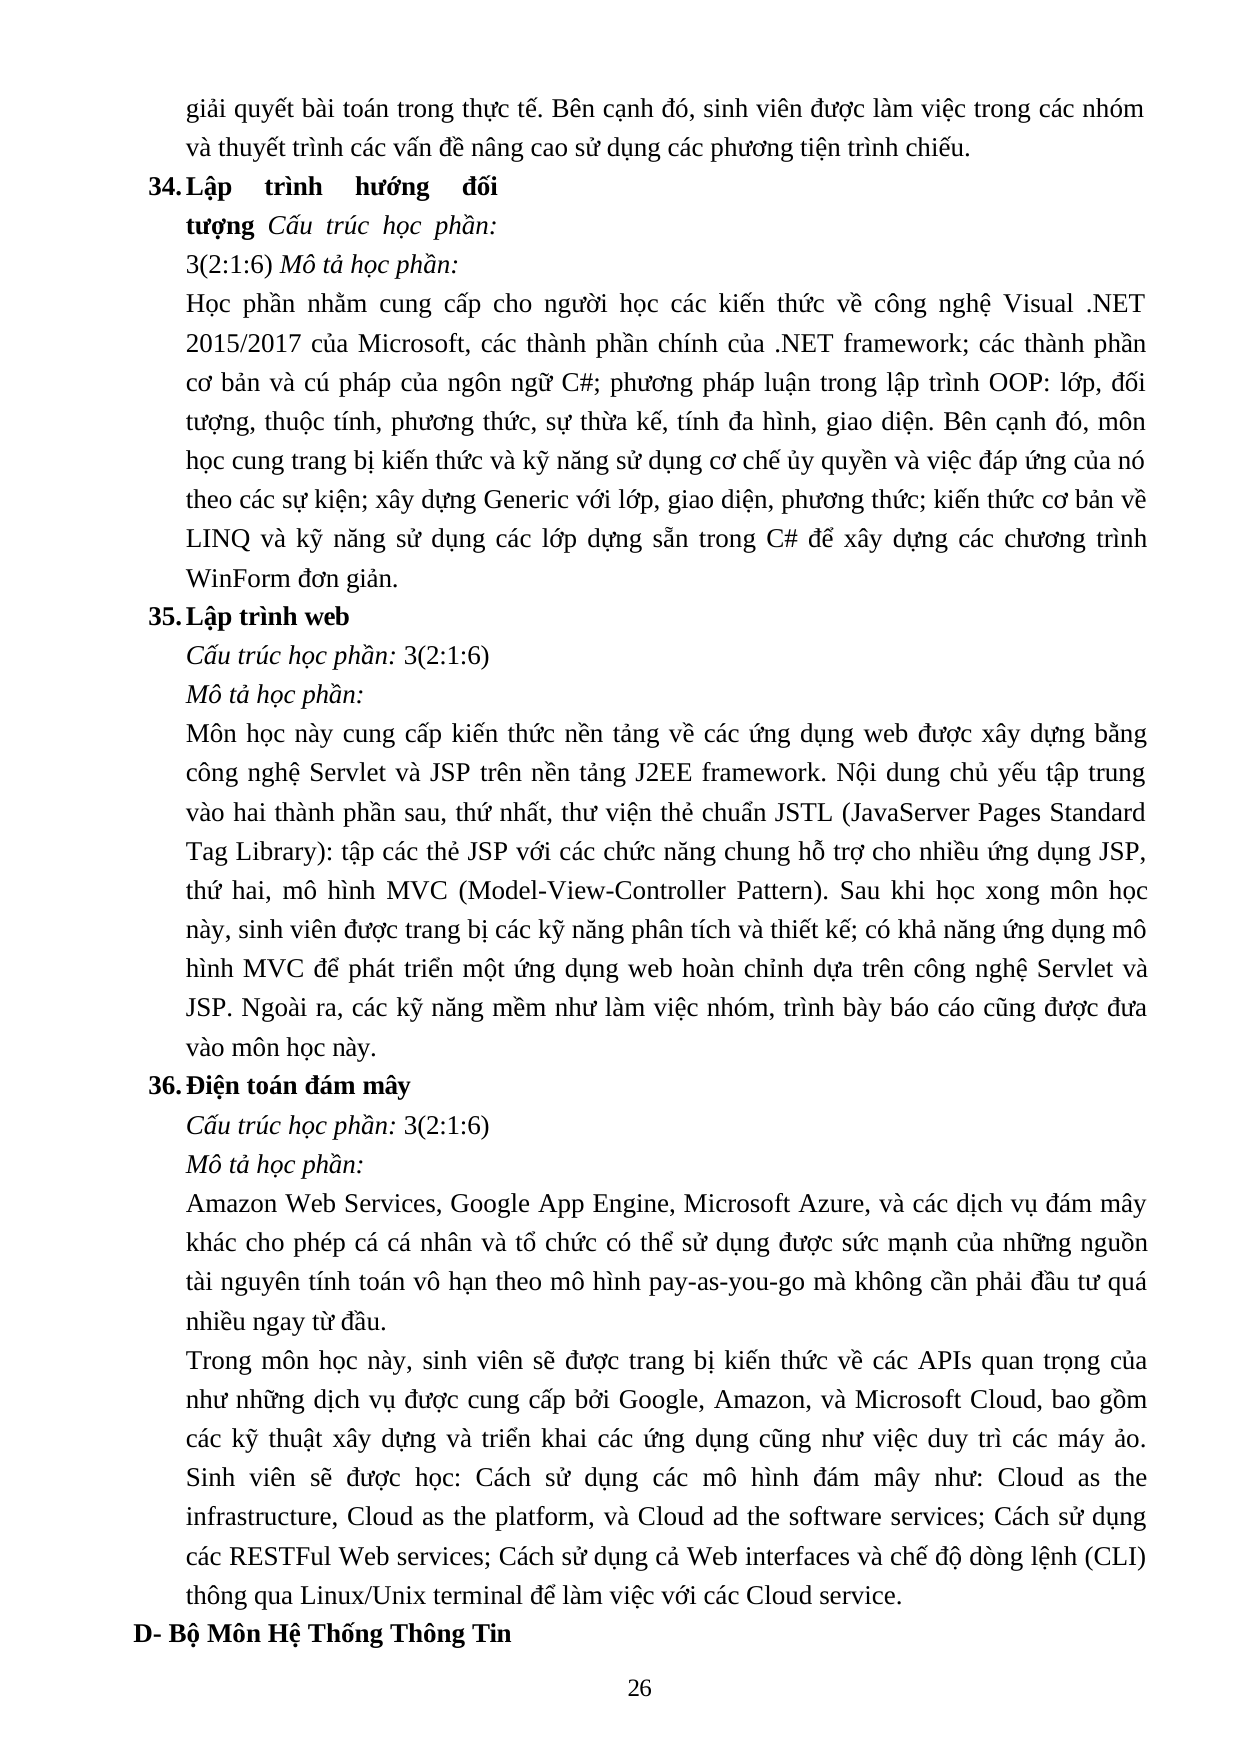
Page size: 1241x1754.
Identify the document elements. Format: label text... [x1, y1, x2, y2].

subtitle Lập trình web [148, 601, 1188, 632]
list Lập trình hướng đối tượng Cấu trúc học phần: 3(2:1:6) Mô tả học phần: [148, 170, 498, 279]
text Học phần nhằm cung cấp cho người học các kiến thức về công nghệ Visual .NET 2015/2017 của Microsoft, các thành phần chính của .NET framework; các thành phần cơ bản và cú pháp của ngôn ngữ C#; phương pháp luận trong lập trình OOP: lớp, đối tượng, thuộc tính, phương thức, sự thừa kế, tính đa hình, giao diện. Bên cạnh đó, môn học cung trang bị kiến thức và kỹ năng sử dụng cơ chế ủy quyền và việc đáp ứng của nó theo các sự kiện; xây dựng Generic với lớp, giao diện, phương thức; kiến thức cơ bản về LINQ và kỹ năng sử dụng các lớp dựng sẵn trong C# để xây dựng các chương trình WinForm đơn giản. [186, 288, 1147, 593]
text Trong môn học này, sinh viên sẽ được trang bị kiến thức về các APIs quan trọng của như những dịch vụ được cung cấp bởi Google, Amazon, và Microsoft Cloud, bao gồm các kỹ thuật xây dựng và triển khai các ứng dụng cũng như việc duy trì các máy ảo. Sinh viên sẽ được học: Cách sử dụng các mô hình đám mây như: Cloud as the infrastructure, Cloud as the platform, và Cloud ad the software services; Cách sử dụng các RESTFul Web services; Cách sử dụng cả Web interfaces và chế độ dòng lệnh (CLI) thông qua Linux/Unix terminal để làm việc với các Cloud service. [186, 1344, 1148, 1610]
text Amazon Web Services, Google App Engine, Microsoft Azure, và các dịch vụ đám mây khác cho phép cá cá nhân và tổ chức có thể sử dụng được sức mạnh của những nguồn tài nguyên tính toán vô hạn theo mô hình pay-as-you-go mà không cần phải đầu tư quá nhiều ngay từ đầu. [186, 1187, 1148, 1336]
text Mô tả học phần: [186, 1148, 1188, 1179]
text Mô tả học phần: [186, 678, 1188, 709]
text Cấu trúc học phần: 3(2:1:6) [186, 639, 1188, 671]
text giải quyết bài toán trong thực tế. Bên cạnh đó, sinh viên được làm việc trong các nhóm và thuyết trình các vấn đề nâng cao sử dụng các phương tiện trình chiếu. [186, 92, 1146, 162]
subtitle D- Bộ Môn Hệ Thống Thông Tin [133, 1618, 1188, 1649]
subtitle Điện toán đám mây [148, 1070, 1188, 1101]
text Cấu trúc học phần: 3(2:1:6) [186, 1109, 1188, 1140]
text Môn học này cung cấp kiến thức nền tảng về các ứng dụng web được xây dựng bằng công nghệ Servlet và JSP trên nền tảng J2EE framework. Nội dung chủ yếu tập trung vào hai thành phần sau, thứ nhất, thư viện thẻ chuẩn JSTL (JavaServer Pages Standard Tag Library): tập các thẻ JSP với các chức năng chung hỗ trợ cho nhiều ứng dụng JSP, thứ hai, mô hình MVC (Model-View-Controller Pattern). Sau khi học xong môn học này, sinh viên được trang bị các kỹ năng phân tích và thiết kế; có khả năng ứng dụng mô hình MVC để phát triển một ứng dụng web hoàn chỉnh dựa trên công nghệ Servlet và JSP. Ngoài ra, các kỹ năng mềm như làm việc nhóm, trình bày báo cáo cũng được đưa vào môn học này. [186, 717, 1148, 1062]
